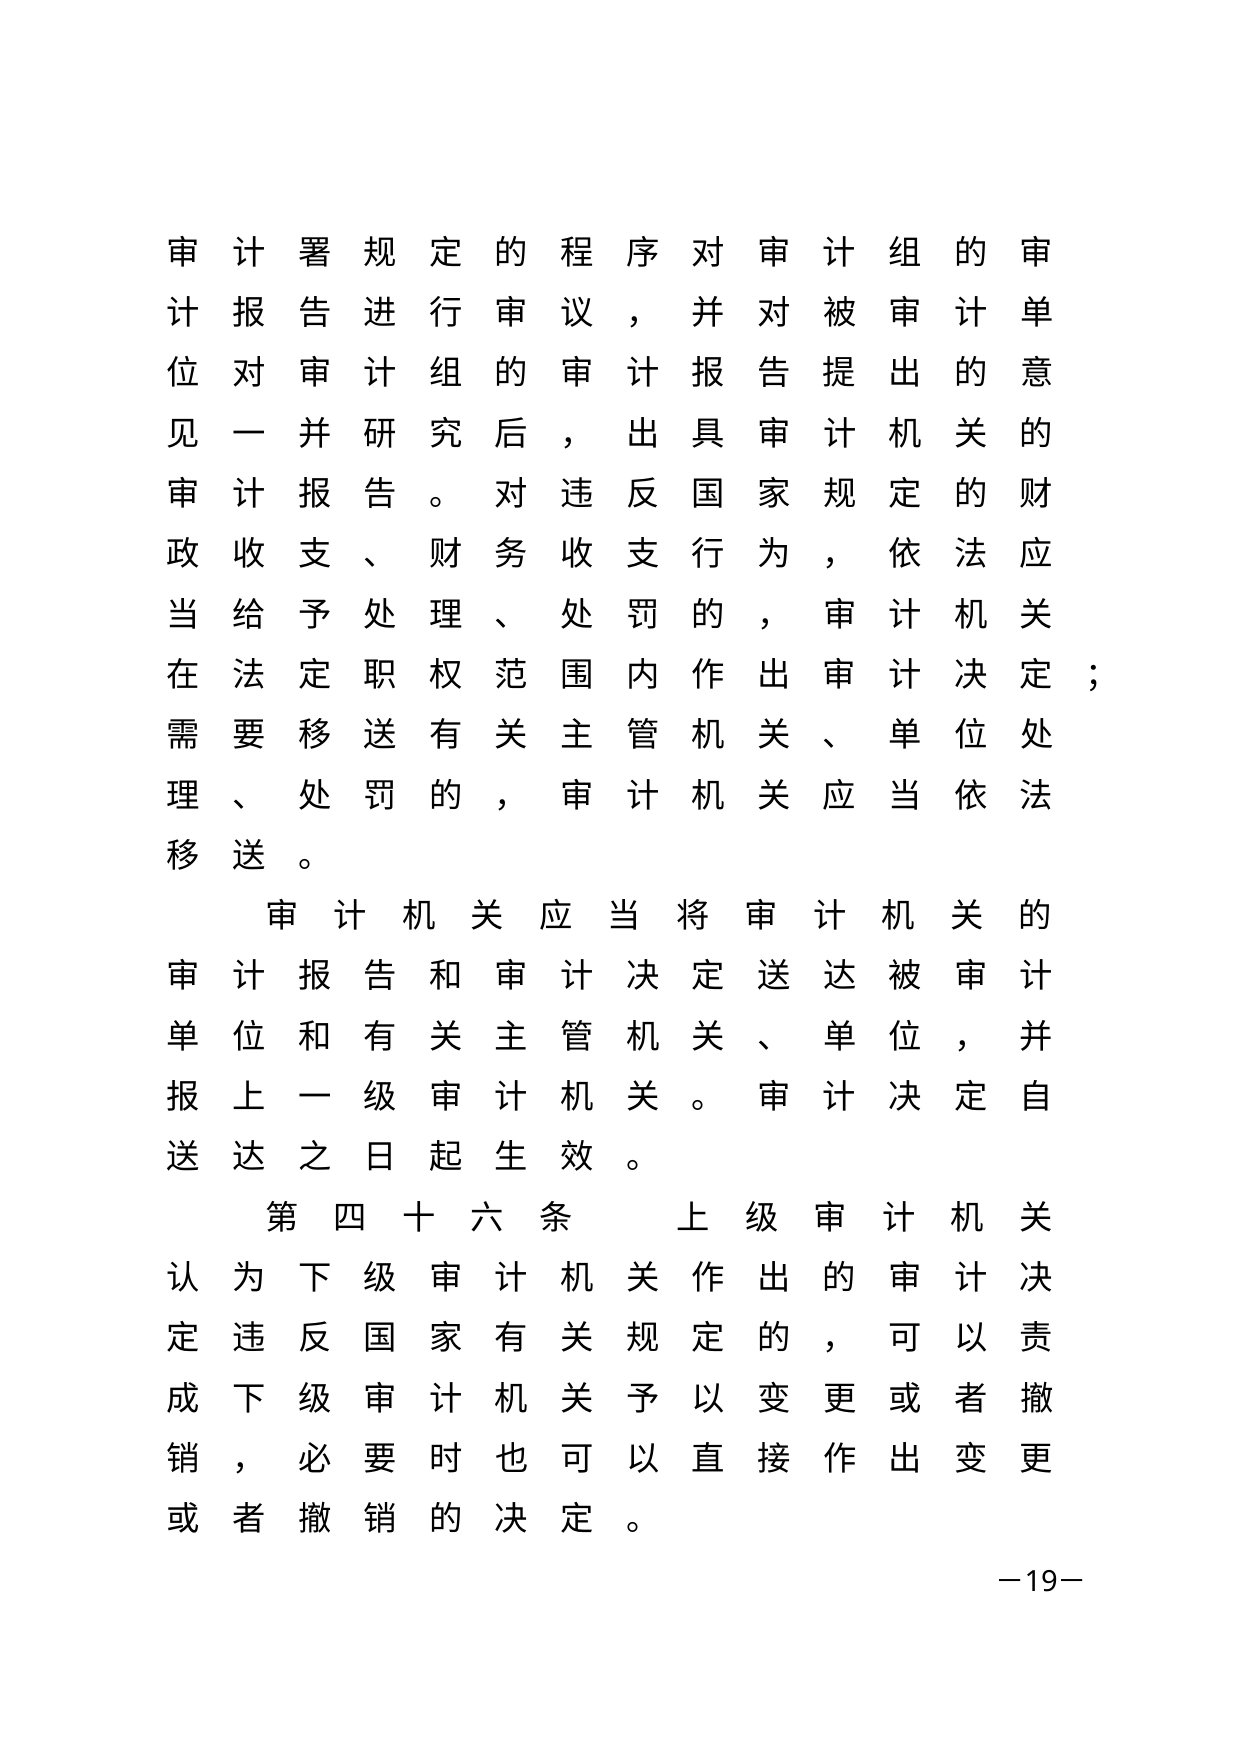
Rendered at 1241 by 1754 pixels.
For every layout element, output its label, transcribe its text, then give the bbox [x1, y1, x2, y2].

text 审计机关应当将审计机关的审计报告和审计决定送达被审计单位和有关主管机关、单位，并报上一级审计机关。审计决定自送达之日起生效。 [167, 883, 1085, 1184]
text 第四十六条 上级审计机关认为下级审计机关作出的审计决定违反国家有关规定的，可以责成下级审计机关予以变更或者撤销，必要时也可以直接作出变更或者撤销的决定。 [167, 1184, 1085, 1546]
